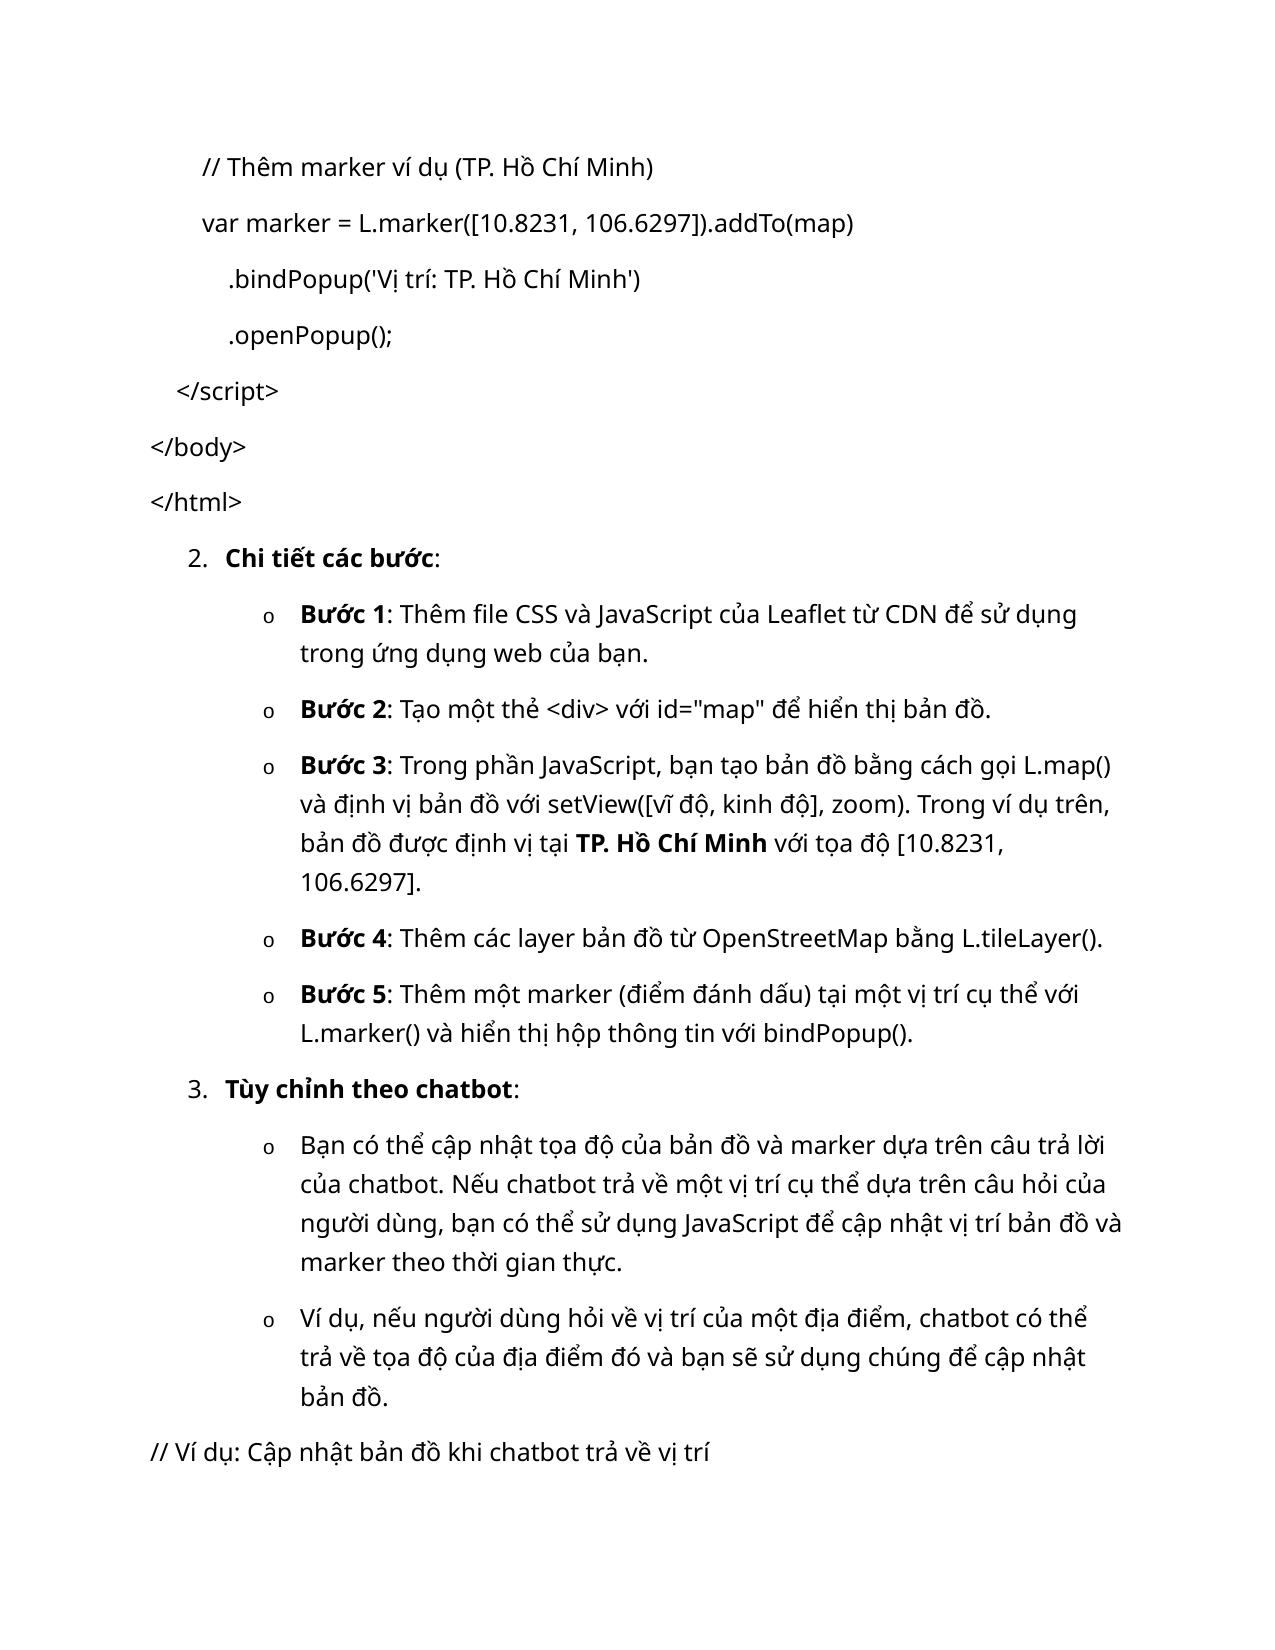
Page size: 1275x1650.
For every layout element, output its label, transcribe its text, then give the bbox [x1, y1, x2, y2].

text var marker = L.marker([10.8231, 106.6297]).addTo(map) [150, 206, 1125, 240]
text </html> [150, 485, 1125, 519]
list Bước 5: Thêm một marker (điểm đánh dấu) tại một vị trí cụ thể với L.marker() và hiển thị hộp thông tin với bindPopup(). [262, 977, 1125, 1050]
list Bước 4: Thêm các layer bản đồ từ OpenStreetMap bằng L.tileLayer(). [262, 921, 1125, 955]
list Bạn có thể cập nhật tọa độ của bản đồ và marker dựa trên câu trả lời của chatbot. Nếu chatbot trả về một vị trí cụ thể dựa trên câu hỏi của người dùng, bạn có thể sử dụng JavaScript để cập nhật vị trí bản đồ và marker theo thời gian thực. [262, 1127, 1125, 1279]
text .bindPopup('Vị trí: TP. Hồ Chí Minh') [150, 262, 1125, 296]
text // Ví dụ: Cập nhật bản đồ khi chatbot trả về vị trí [150, 1435, 1125, 1469]
text </body> [150, 429, 1125, 463]
list Bước 2: Tạo một thẻ <div> với id="map" để hiển thị bản đồ. [262, 692, 1125, 726]
text </script> [150, 373, 1125, 407]
text .openPopup(); [150, 317, 1125, 352]
text // Thêm marker ví dụ (TP. Hồ Chí Minh) [150, 150, 1125, 184]
list Tùy chỉnh theo chatbot: [187, 1072, 1125, 1106]
list Bước 1: Thêm file CSS và JavaScript của Leaflet từ CDN để sử dụng trong ứng dụng web của bạn. [262, 597, 1125, 670]
list Bước 3: Trong phần JavaScript, bạn tạo bản đồ bằng cách gọi L.map() và định vị bản đồ với setView([vĩ độ, kinh độ], zoom). Trong ví dụ trên, bản đồ được định vị tại TP. Hồ Chí Minh với tọa độ [10.8231, 106.6297]. [262, 747, 1125, 899]
list Ví dụ, nếu người dùng hỏi về vị trí của một địa điểm, chatbot có thể trả về tọa độ của địa điểm đó và bạn sẽ sử dụng chúng để cập nhật bản đồ. [262, 1301, 1125, 1413]
list Chi tiết các bước: [187, 541, 1125, 575]
